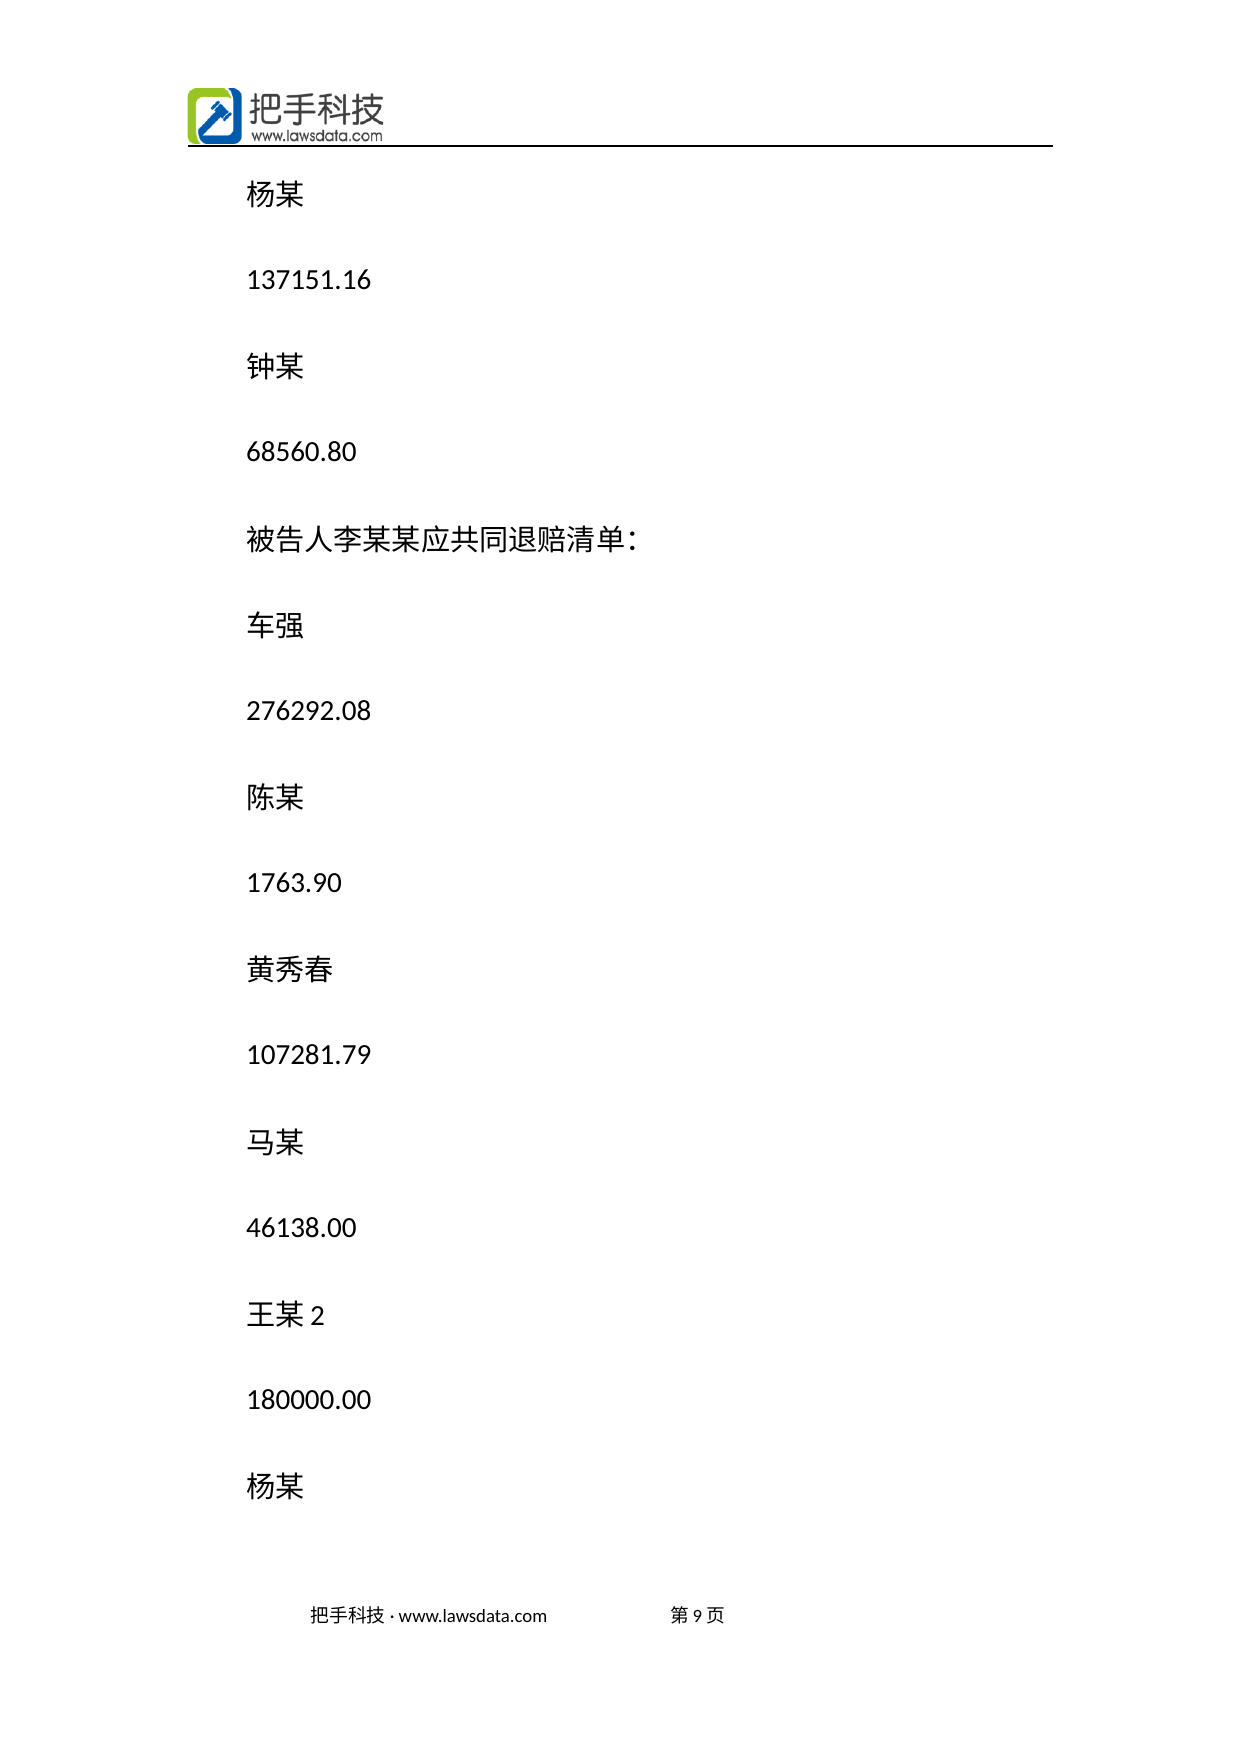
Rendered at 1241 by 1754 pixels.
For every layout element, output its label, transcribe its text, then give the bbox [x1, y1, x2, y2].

text 被告人李某某应共同退赔清单： [187, 505, 1053, 570]
text 王某2 [187, 1280, 1053, 1345]
text 马某 [187, 1108, 1053, 1173]
text 1763.90 [187, 849, 1053, 914]
text 杨某 [187, 1452, 1053, 1517]
picture [187, 88, 384, 144]
text 黄秀春 [187, 936, 1053, 1001]
text 46138.00 [187, 1194, 1053, 1259]
text 杨某 [187, 160, 1053, 225]
text 137151.16 [187, 246, 1053, 311]
text 车强 [187, 591, 1053, 656]
text 180000.00 [187, 1366, 1053, 1431]
text 陈某 [187, 763, 1053, 828]
text 276292.08 [187, 677, 1053, 742]
text 107281.79 [187, 1022, 1053, 1087]
text 钟某 [187, 332, 1053, 397]
text 68560.80 [187, 419, 1053, 484]
